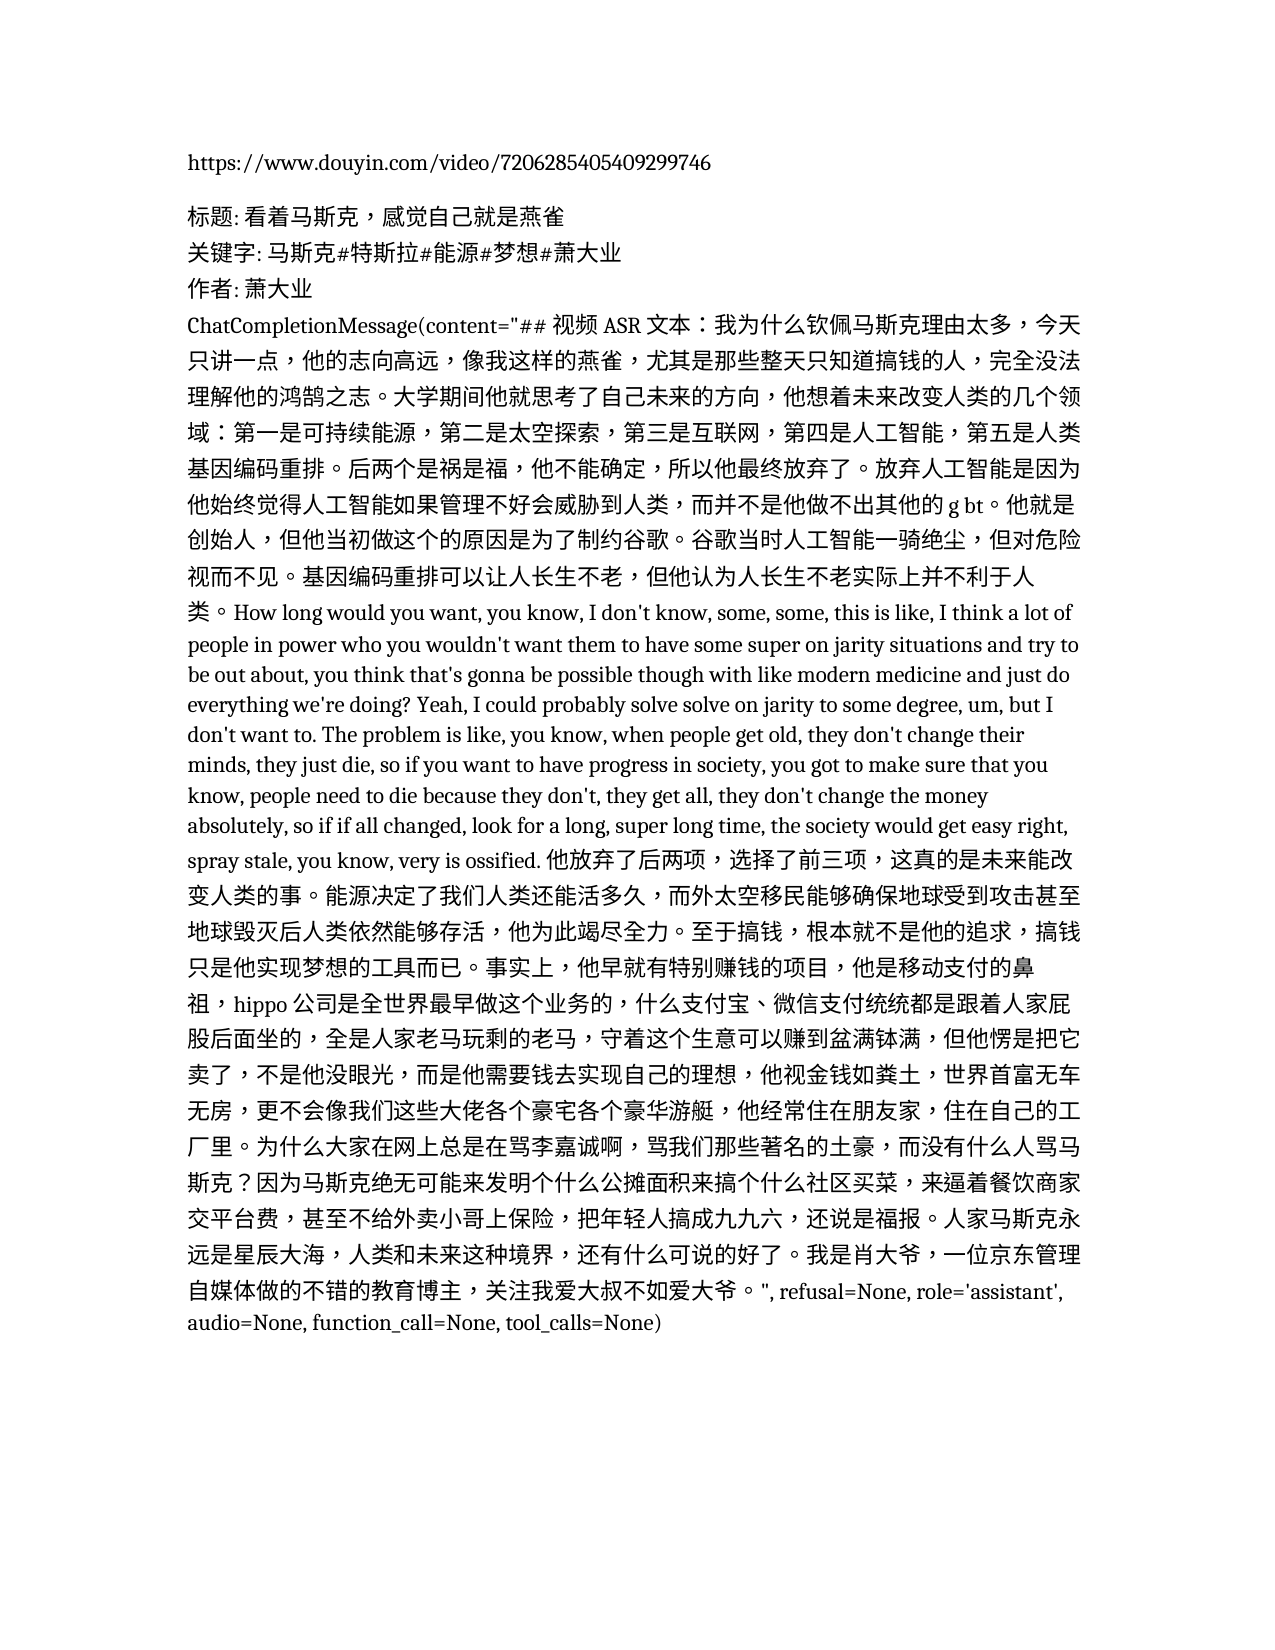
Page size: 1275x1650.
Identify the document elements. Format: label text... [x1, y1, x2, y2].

text https://www.douyin.com/video/7206285405409299746 [187, 150, 1087, 176]
text 标题: 看着马斯克，感觉自己就是燕雀 关键字: 马斯克#特斯拉#能源#梦想#萧大业 作者: 萧大业 ChatCompletionMessage(content="## 视频ASR文本：我为什么钦佩马斯克理由太多，今天只讲一点，他的志向高远，像我这样的燕雀，尤其是那些整天只知道搞钱的人，完全没法理解他的鸿鹄之志。大学期间他就思考了自己未来的方向，他想着未来改变人类的几个领域：第一是可持续能源，第二是太空探索，第三是互联网，第四是人工智能，第五是人类基因编码重排。后两个是祸是福，他不能确定，所以他最终放弃了。放弃人工智能是因为他始终觉得人工智能如果管理不好会威胁到人类，而并不是他做不出其他的g bt。他就是创始人，但他当初做这个的原因是为了制约谷歌。谷歌当时人工智能一骑绝尘，但对危险视而不见。基因编码重排可以让人长生不老，但他认为人长生不老实际上并不利于人类。How long would you want, you know, I don't know, some, some, this is like, I think a lot of people in power who you wouldn't want them to have some super on jarity situations and try to be out about, you think that's gonna be possible though with like modern medicine and just do everything we're doing? Yeah, I could probably solve solve on jarity to some degree, um, but I don't want to. The problem is like, you know, when people get old, they don't change their minds, they just die, so if you want to have progress in society, you got to make sure that you know, people need to die because they don't, they get all, they don't change the money absolutely, so if if all changed, look for a long, super long time, the society would get easy right, spray stale, you know, very is ossified. 他放弃了后两项，选择了前三项，这真的是未来能改变人类的事。能源决定了我们人类还能活多久，而外太空移民能够确保地球受到攻击甚至地球毁灭后人类依然能够存活，他为此竭尽全力。至于搞钱，根本就不是他的追求，搞钱只是他实现梦想的工具而已。事实上，他早就有特别赚钱的项目，他是移动支付的鼻祖，hippo公司是全世界最早做这个业务的，什么支付宝、微信支付统统都是跟着人家屁股后面坐的，全是人家老马玩剩的老马，守着这个生意可以赚到盆满钵满，但他愣是把它卖了，不是他没眼光，而是他需要钱去实现自己的理想，他视金钱如粪土，世界首富无车无房，更不会像我们这些大佬各个豪宅各个豪华游艇，他经常住在朋友家，住在自己的工厂里。为什么大家在网上总是在骂李嘉诚啊，骂我们那些著名的土豪，而没有什么人骂马斯克？因为马斯克绝无可能来发明个什么公摊面积来搞个什么社区买菜，来逼着餐饮商家交平台费，甚至不给外卖小哥上保险，把年轻人搞成九九六，还说是福报。人家马斯克永远是星辰大海，人类和未来这种境界，还有什么可说的好了。我是肖大爷，一位京东管理自媒体做的不错的教育博主，关注我爱大叔不如爱大爷。", refusal=None, role='assistant', audio=None, function_call=None, tool_calls=None) [187, 201, 1087, 1336]
